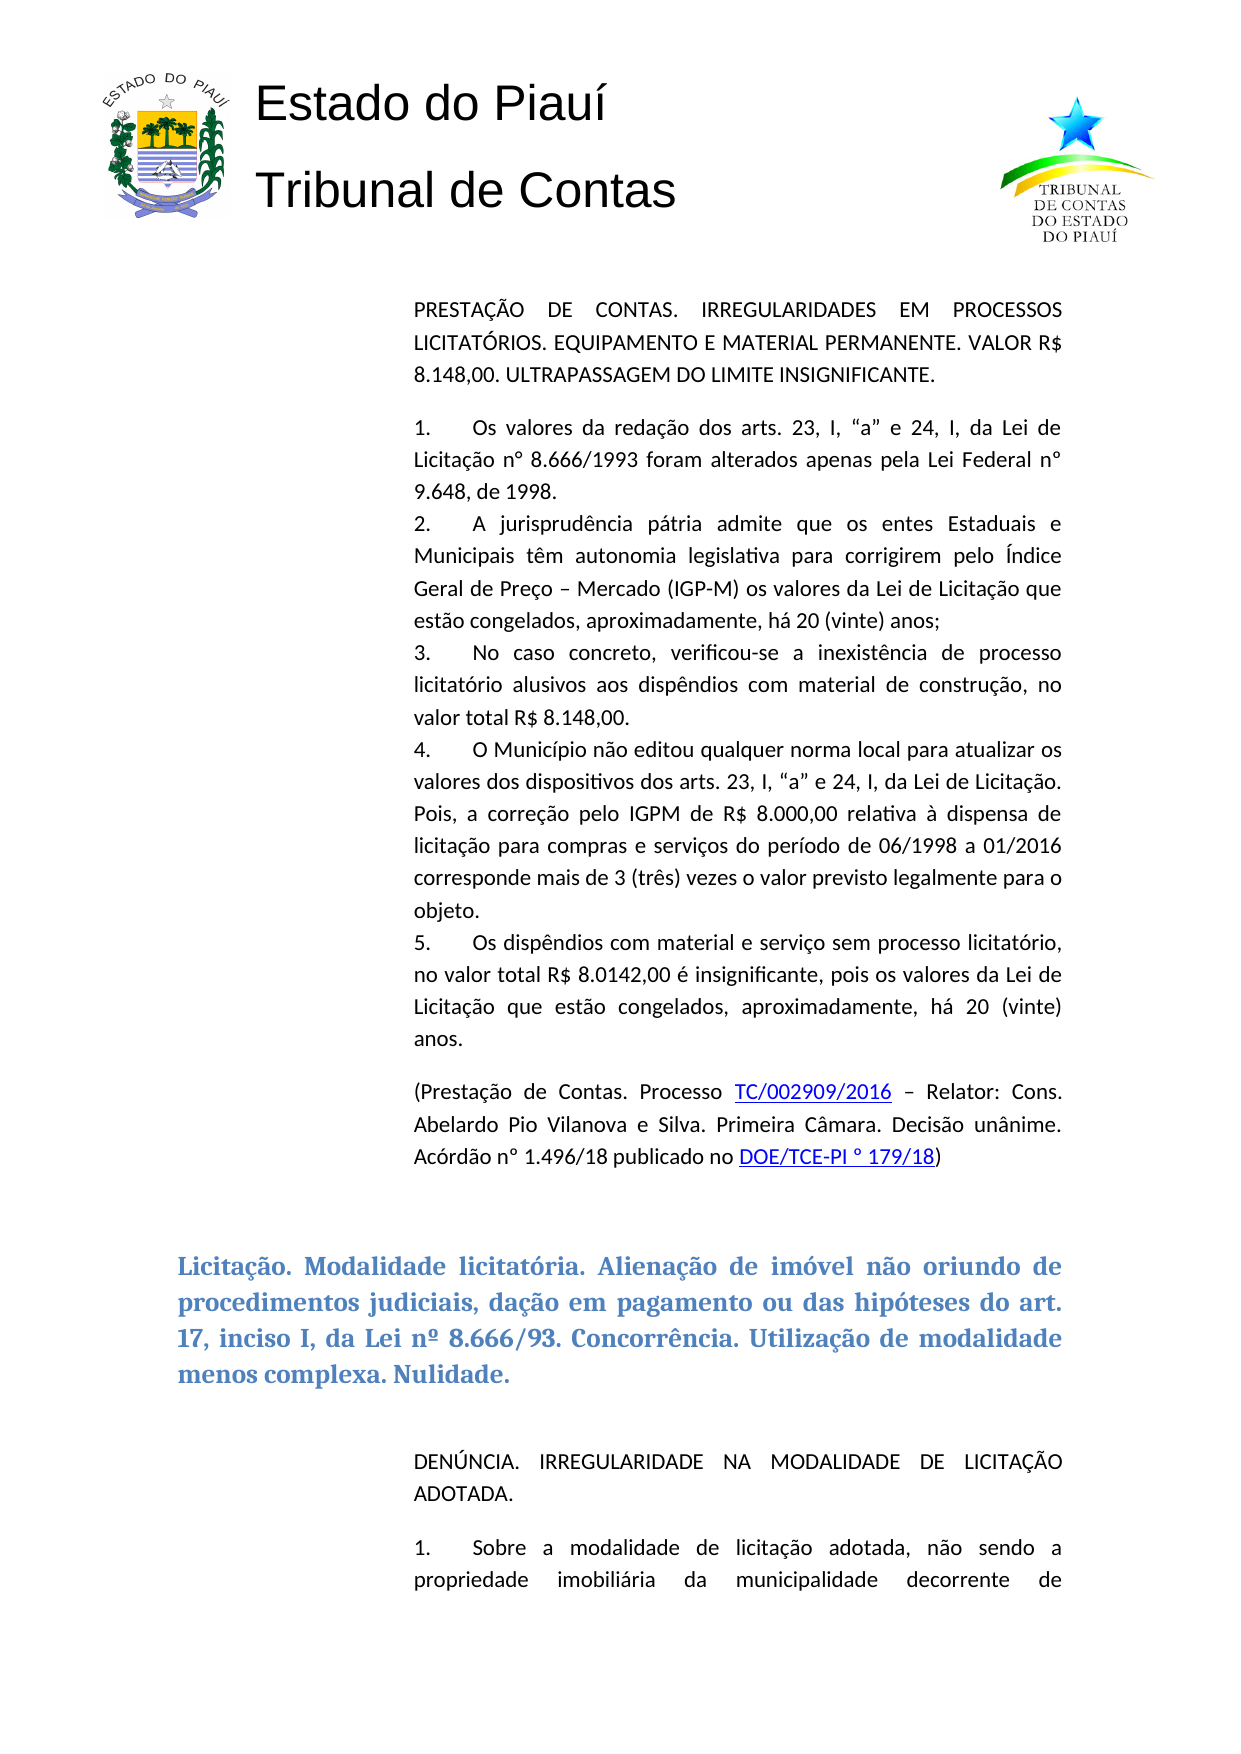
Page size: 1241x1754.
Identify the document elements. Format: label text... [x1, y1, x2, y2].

list No caso concreto, verificou-se a inexistência de processo licitatório alusivos aos dispêndios com material de construção, no valor total R$ 8.148,00. [413, 638, 1063, 731]
text DENÚNCIA. IRREGULARIDADE NA MODALIDADE DE LICITAÇÃO ADOTADA. [413, 1447, 1063, 1508]
list O Município não editou qualquer norma local para atualizar os valores dos dispositivos dos arts. 23, I, “a” e 24, I, da Lei de Licitação. Pois, a correção pelo IGPM de R$ 8.000,00 relativa à dispensa de licitação para compras e serviços do período de 06/1998 a 01/2016 corresponde mais de 3 (três) vezes o valor previsto legalmente para o objeto. [413, 735, 1063, 924]
list A jurisprudência pátria admite que os entes Estaduais e Municipais têm autonomia legislativa para corrigirem pelo Índice Geral de Preço – Mercado (IGP-M) os valores da Lei de Licitação que estão congelados, aproximadamente, há 20 (vinte) anos; [413, 509, 1063, 634]
list Os dispêndios com material e serviço sem processo licitatório, no valor total R$ 8.0142,00 é insignificante, pois os valores da Lei de Licitação que estão congelados, aproximadamente, há 20 (vinte) anos. [413, 928, 1063, 1052]
text (Prestação de Contas. Processo TC/002909/2016 – Relator: Cons. Abelardo Pio Vilanova e Silva. Primeira Câmara. Decisão unânime. Acórdão nº 1.496/18 publicado no DOE/TCE-PI º 179/18) [413, 1077, 1063, 1170]
subtitle Licitação. Modalidade licitatória. Alienação de imóvel não oriundo de procedimentos judiciais, dação em pagamento ou das hipóteses do art. 17, inciso I, da Lei nº 8.666/93. Concorrência. Utilização de modalidade menos complexa. Nulidade. [177, 1251, 1063, 1390]
text PRESTAÇÃO DE CONTAS. IRREGULARIDADES EM PROCESSOS LICITATÓRIOS. EQUIPAMENTO E MATERIAL PERMANENTE. VALOR R$ 8.148,00. ULTRAPASSAGEM DO LIMITE INSIGNIFICANTE. [413, 296, 1063, 388]
list Os valores da redação dos arts. 23, I, “a” e 24, I, da Lei de Licitação n° 8.666/1993 foram alterados apenas pela Lei Federal nº 9.648, de 1998. [413, 413, 1063, 505]
picture [1000, 96, 1155, 245]
picture [102, 73, 230, 218]
